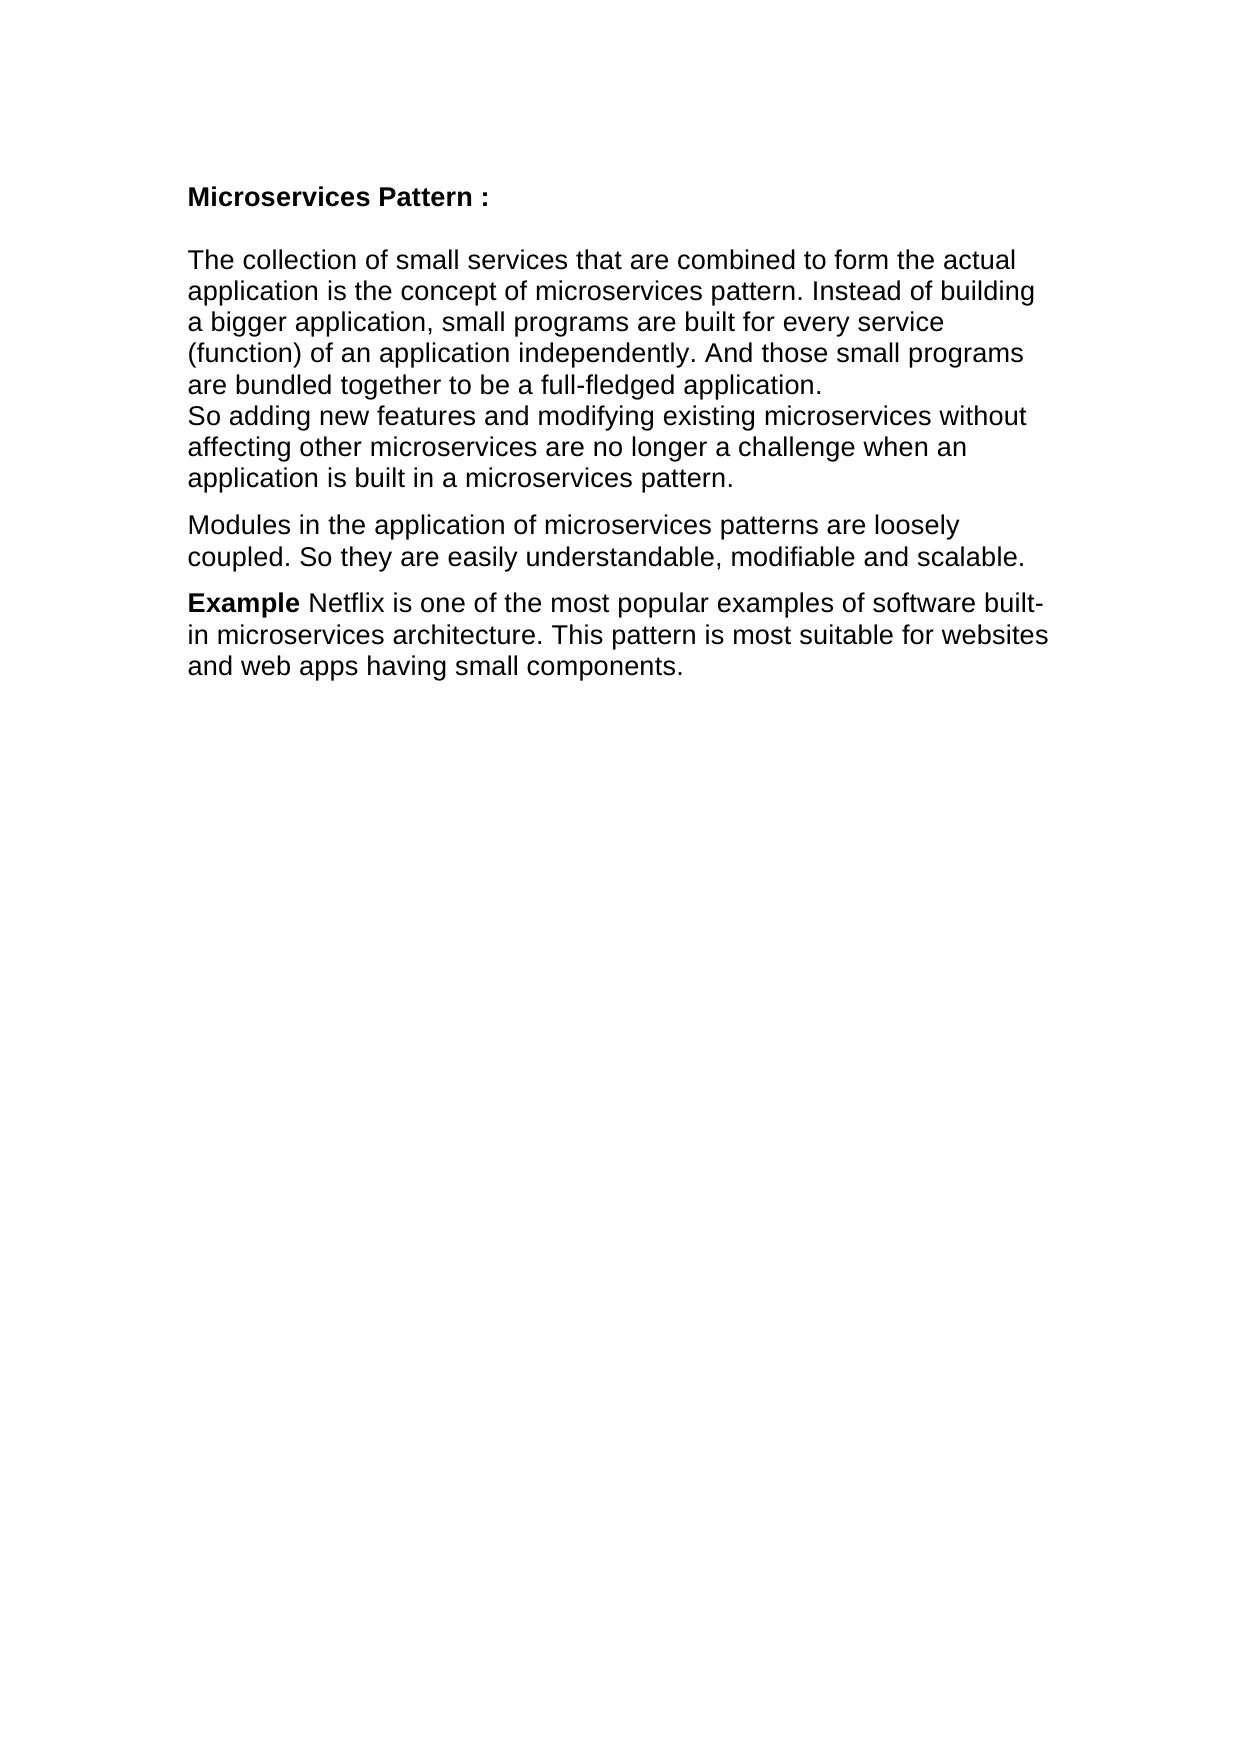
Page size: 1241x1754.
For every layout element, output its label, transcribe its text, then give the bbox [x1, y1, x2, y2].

text Microservices Pattern : [187, 181, 1053, 212]
text Example Netflix is one of the most popular examples of software built-in microservices architecture. This pattern is most suitable for websites and web apps having small components. [187, 587, 1053, 681]
text Modules in the application of microservices patterns are loosely coupled. So they are easily understandable, modifiable and scalable. [187, 509, 1053, 572]
text So adding new features and modifying existing microservices without affecting other microservices are no longer a challenge when an application is built in a microservices pattern. [187, 400, 1053, 494]
text The collection of small services that are combined to form the actual application is the concept of microservices pattern. Instead of building a bigger application, small programs are built for every service (function) of an application independently. And those small programs are bundled together to be a full-fledged application. [187, 212, 1053, 400]
